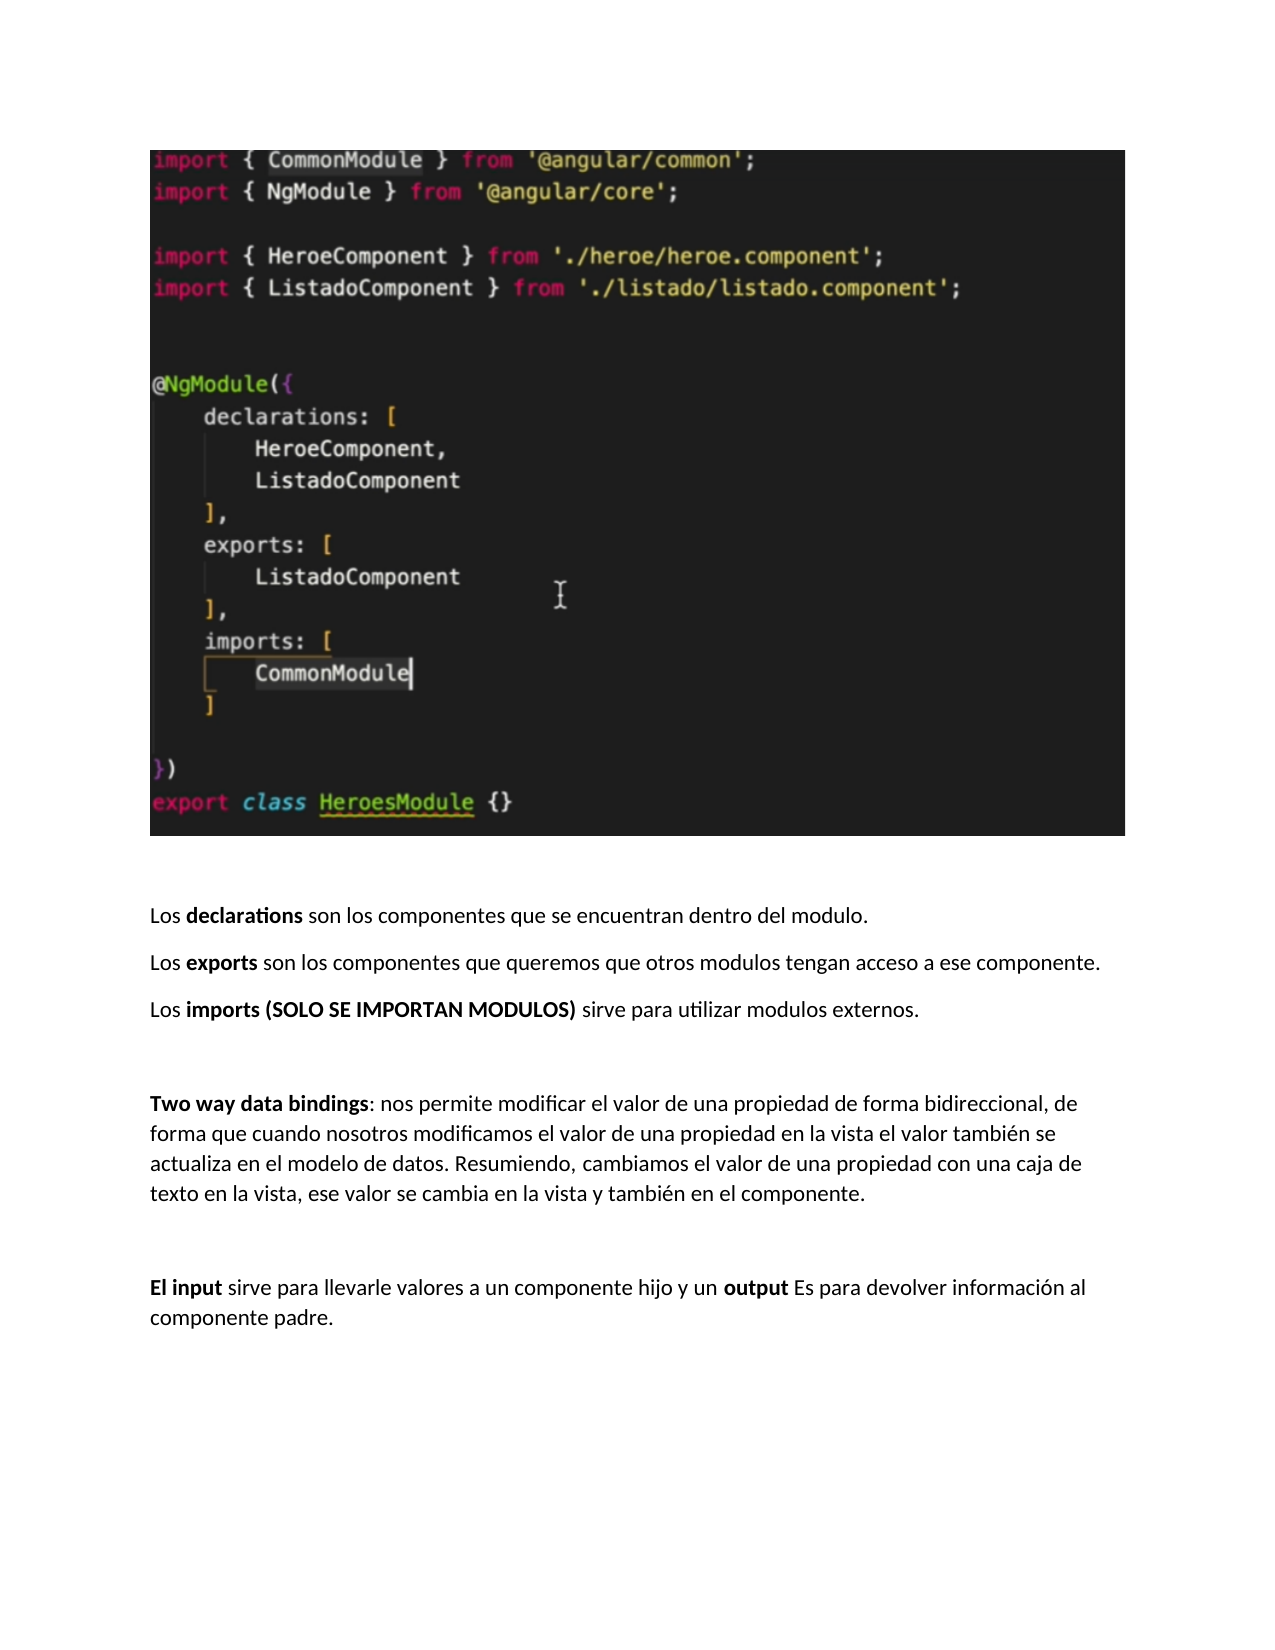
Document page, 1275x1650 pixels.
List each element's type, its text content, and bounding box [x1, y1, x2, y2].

picture [150, 150, 1125, 836]
text Los exports son los componentes que queremos que otros modulos tengan acceso a ese componente. [150, 948, 1125, 976]
text Los declarations son los componentes que se encuentran dentro del modulo. [150, 901, 1125, 929]
text El input sirve para llevarle valores a un componente hijo y un output Es para devolver información al componente padre. [150, 1273, 1125, 1331]
text Los imports (SOLO SE IMPORTAN MODULOS) sirve para utilizar modulos externos. [150, 995, 1125, 1023]
text Two way data bindings: nos permite modificar el valor de una propiedad de forma bidireccional, de forma que cuando nosotros modificamos el valor de una propiedad en la vista el valor también se actualiza en el modelo de datos. Resumiendo, cambiamos el valor de una propiedad con una caja de texto en la vista, ese valor se cambia en la vista y también en el componente. [150, 1089, 1125, 1207]
